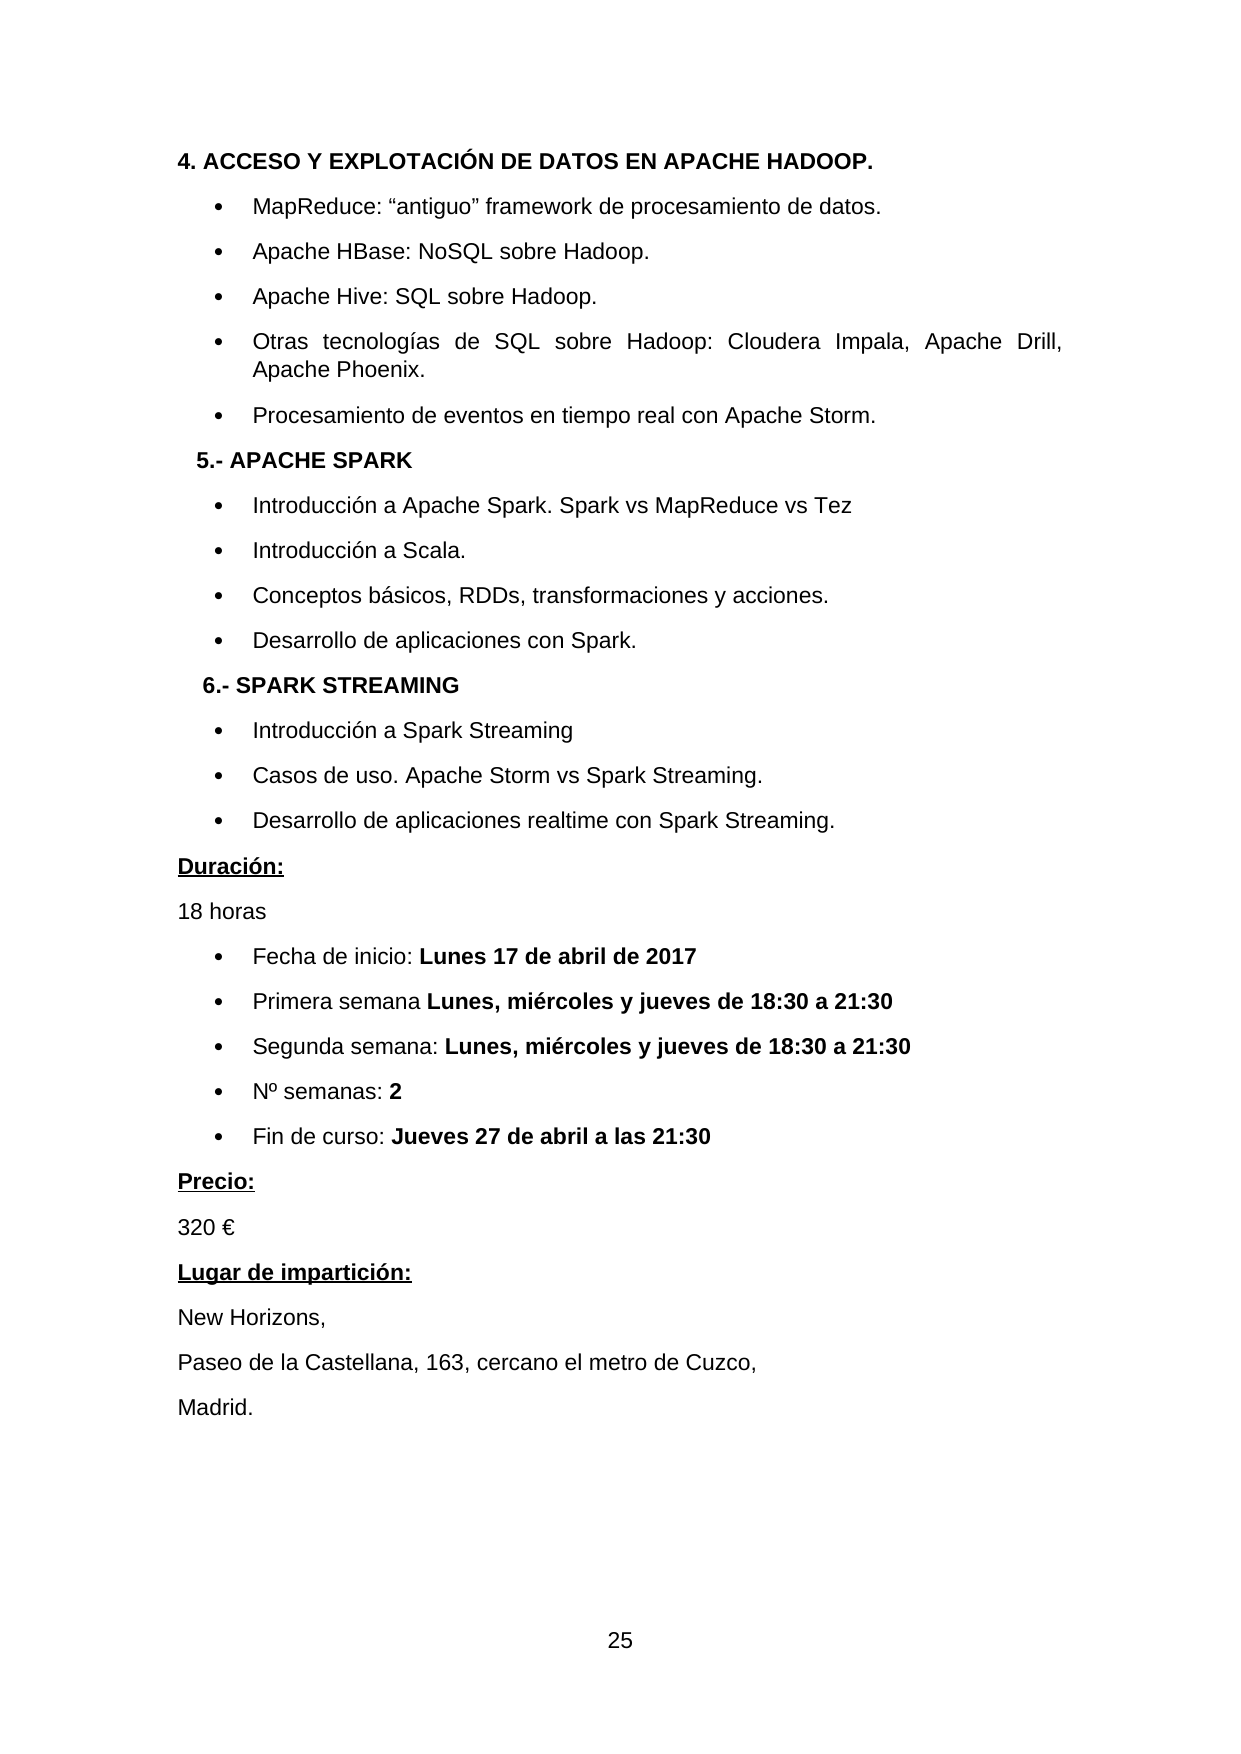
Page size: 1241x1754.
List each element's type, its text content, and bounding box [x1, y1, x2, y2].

list Desarrollo de aplicaciones con Spark. [215, 627, 1063, 653]
text 4. ACCESO Y EXPLOTACIÓN DE DATOS EN APACHE HADOOP. [177, 148, 1063, 174]
text Lugar de impartición: [177, 1258, 1063, 1285]
text 5.- APACHE SPARK [177, 447, 1063, 473]
list Segunda semana: Lunes, miércoles y jueves de 18:30 a 21:30 [215, 1033, 1063, 1059]
text Precio: [177, 1168, 1063, 1195]
list Introducción a Apache Spark. Spark vs MapReduce vs Tez [215, 492, 1063, 518]
list Casos de uso. Apache Storm vs Spark Streaming. [215, 762, 1063, 789]
text Madrid. [177, 1394, 1063, 1420]
text Paseo de la Castellana, 163, cercano el metro de Cuzco, [177, 1349, 1063, 1375]
text Duración: [177, 853, 1063, 879]
list Conceptos básicos, RDDs, transformaciones y acciones. [215, 582, 1063, 608]
list Otras tecnologías de SQL sobre Hadoop: Cloudera Impala, Apache Drill, Apache Phoenix. [215, 328, 1063, 383]
list Apache HBase: NoSQL sobre Hadoop. [215, 238, 1063, 264]
list Apache Hive: SQL sobre Hadoop. [215, 283, 1063, 309]
list Fecha de inicio: Lunes 17 de abril de 2017 [215, 943, 1063, 969]
list Fin de curso: Jueves 27 de abril a las 21:30 [215, 1123, 1063, 1149]
list MapReduce: “antiguo” framework de procesamiento de datos. [215, 193, 1063, 219]
list Nº semanas: 2 [215, 1078, 1063, 1104]
list Primera semana Lunes, miércoles y jueves de 18:30 a 21:30 [215, 988, 1063, 1014]
text 6.- SPARK STREAMING [177, 672, 1063, 698]
list Introducción a Spark Streaming [215, 717, 1063, 744]
text New Horizons, [177, 1304, 1063, 1330]
text 18 horas [177, 898, 1063, 924]
list Desarrollo de aplicaciones realtime con Spark Streaming. [215, 807, 1063, 834]
text 320 € [177, 1213, 1063, 1240]
list Procesamiento de eventos en tiempo real con Apache Storm. [215, 402, 1063, 428]
list Introducción a Scala. [215, 537, 1063, 563]
